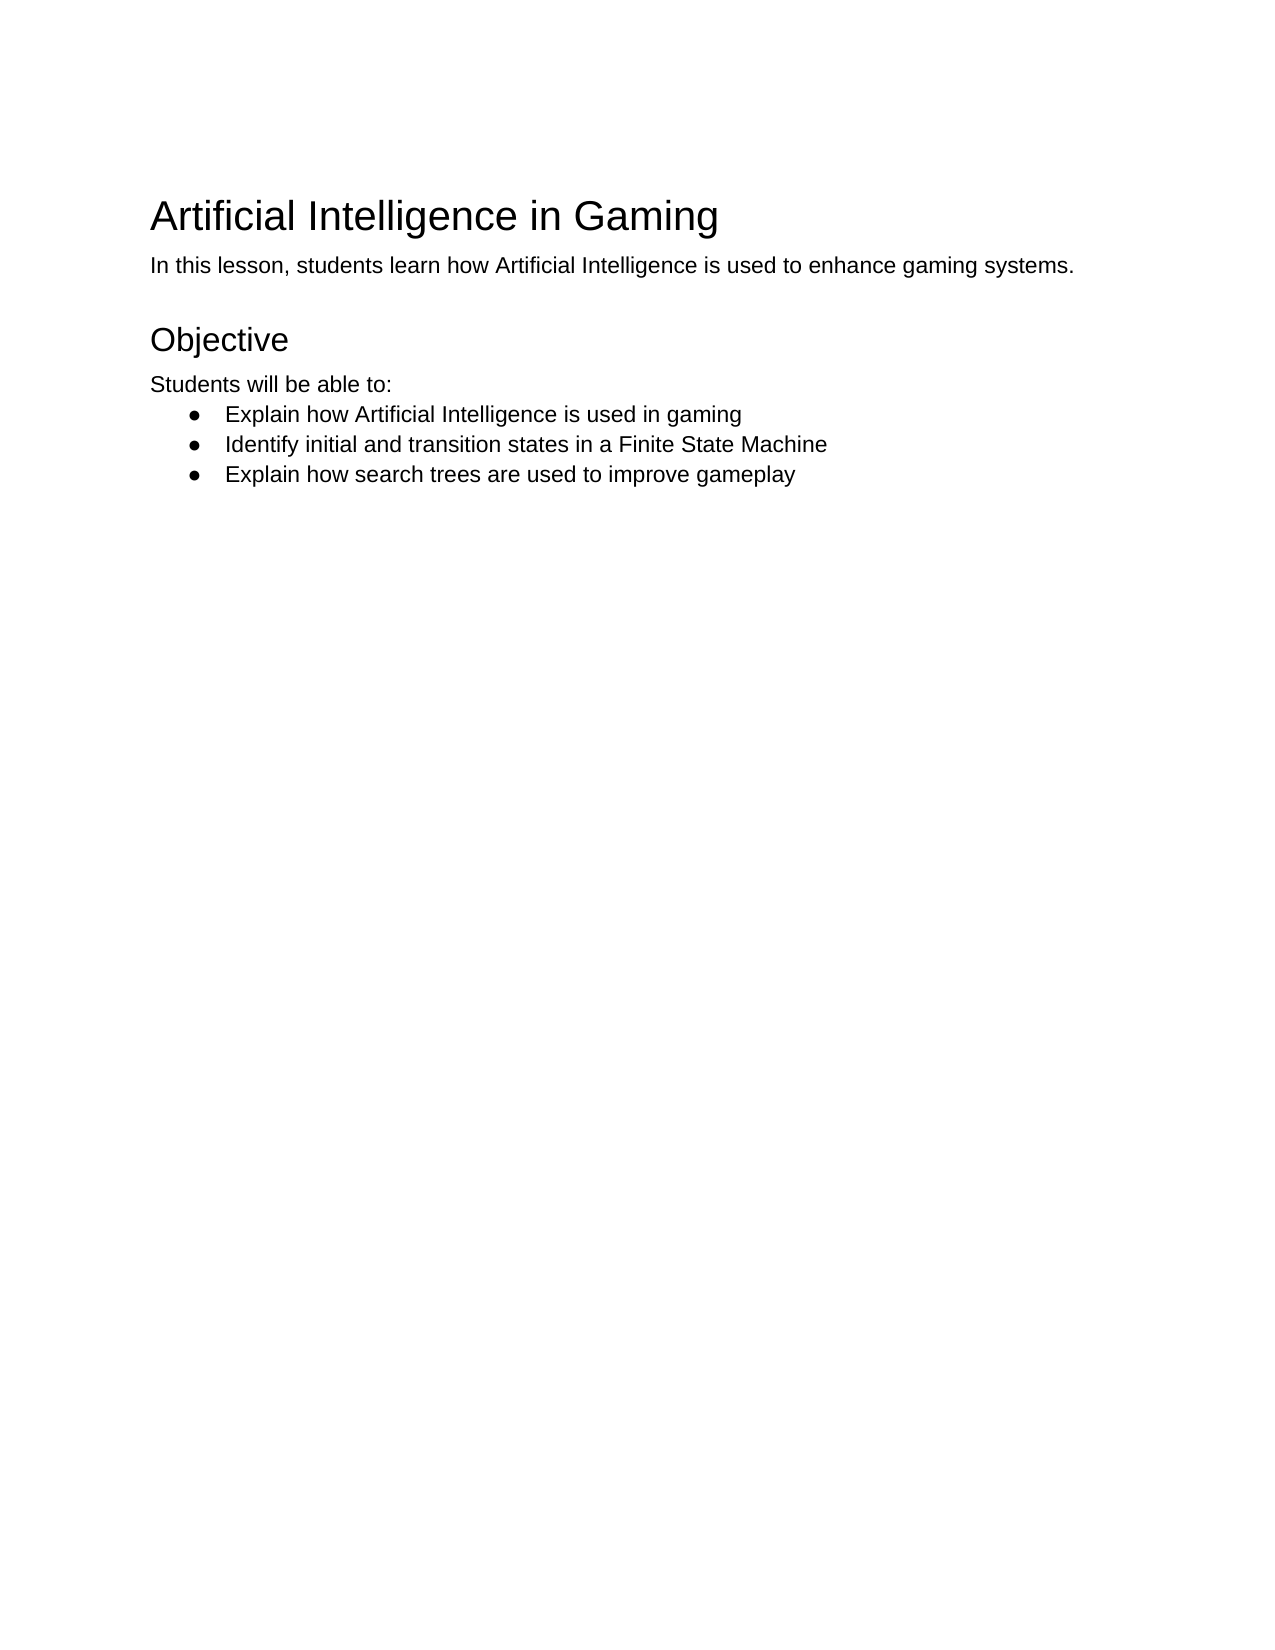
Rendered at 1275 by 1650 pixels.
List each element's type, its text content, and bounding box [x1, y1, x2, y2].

list Identify initial and transition states in a Finite State Machine [187, 431, 1125, 457]
subtitle Artificial Intelligence in Gaming [150, 192, 1125, 239]
text Students will be able to: [150, 371, 1125, 397]
subtitle Objective [150, 320, 1125, 358]
list Explain how Artificial Intelligence is used in gaming [187, 401, 1125, 427]
list Explain how search trees are used to improve gameplay [187, 461, 1125, 488]
text In this lesson, students learn how Artificial Intelligence is used to enhance gaming systems. [150, 252, 1125, 278]
